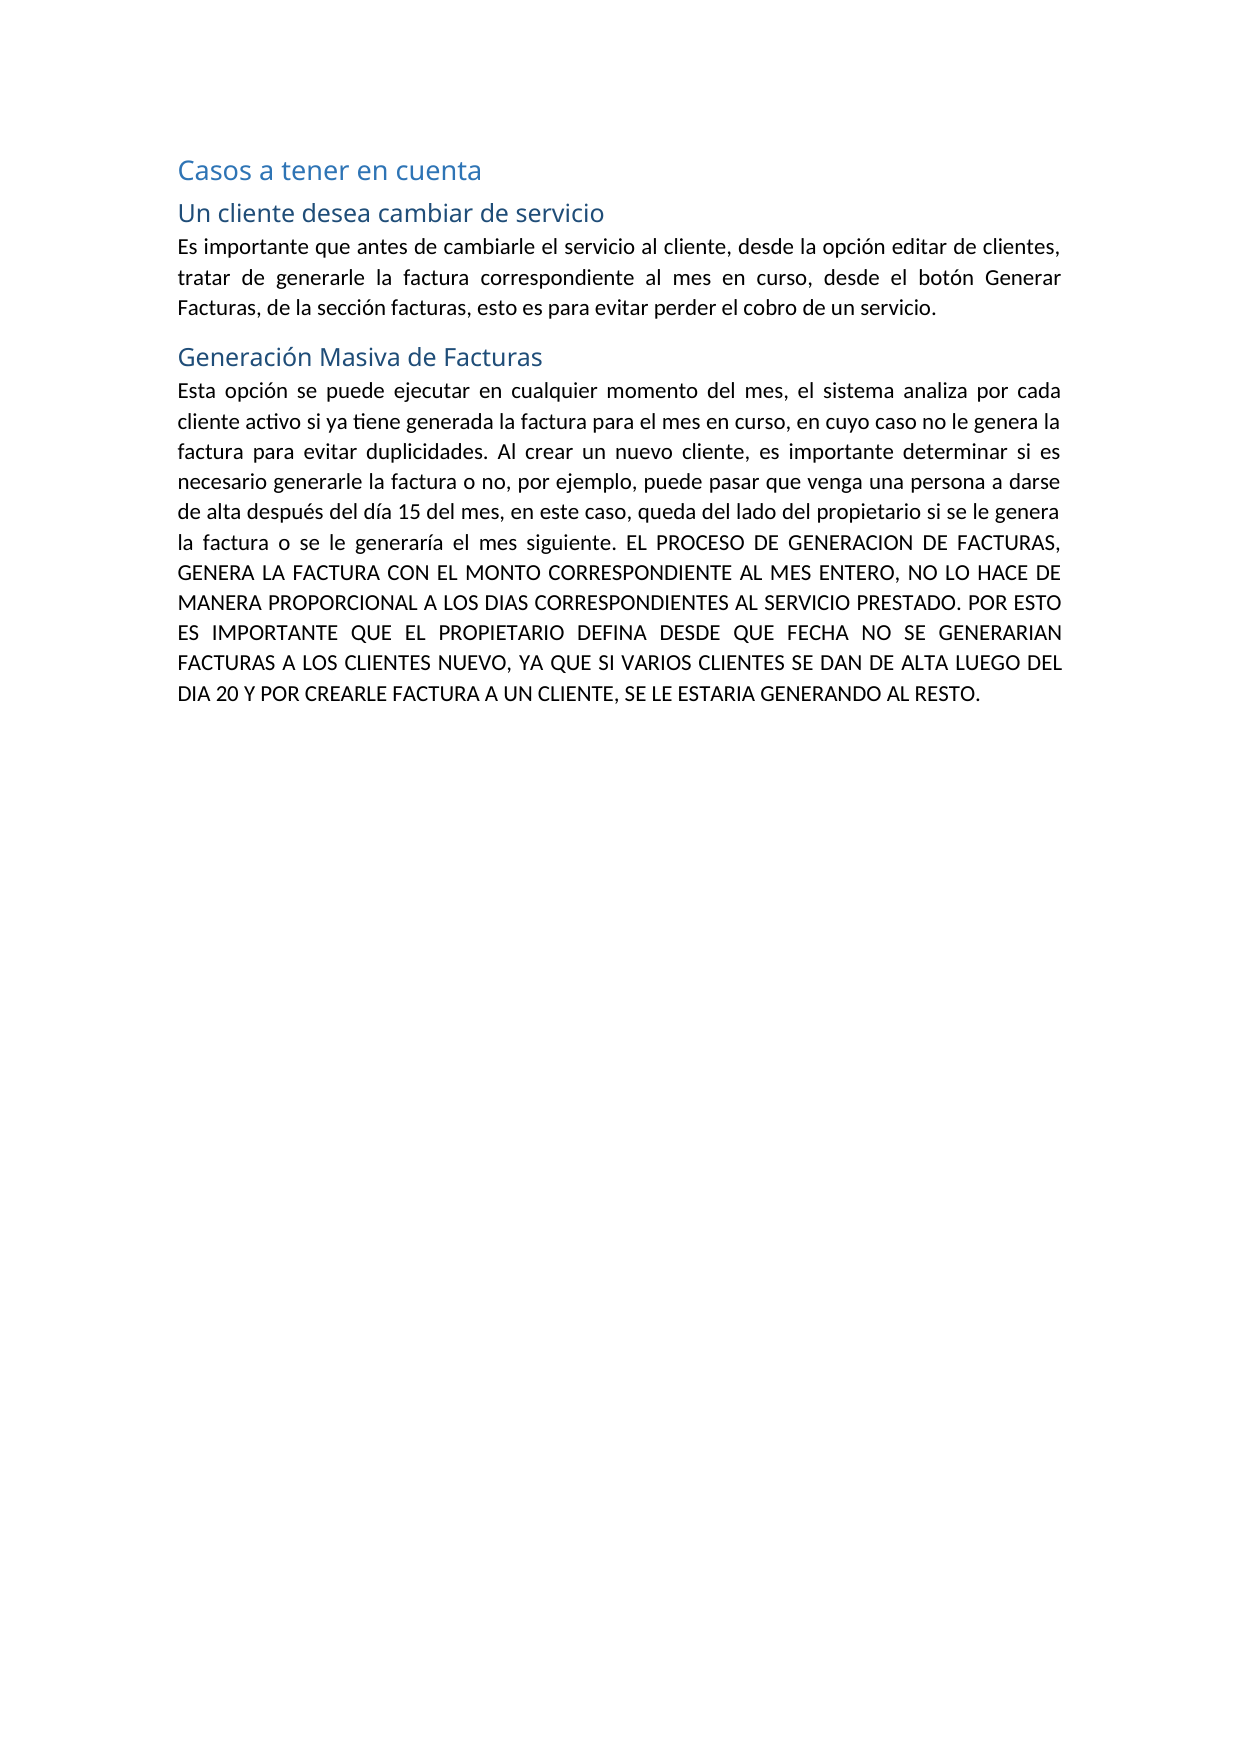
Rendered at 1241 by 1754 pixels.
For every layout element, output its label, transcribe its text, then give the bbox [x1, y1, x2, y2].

subtitle Casos a tener en cuenta [177, 152, 1063, 189]
text Esta opción se puede ejecutar en cualquier momento del mes, el sistema analiza por cada cliente activo si ya tiene generada la factura para el mes en curso, en cuyo caso no le genera la factura para evitar duplicidades. Al crear un nuevo cliente, es importante determinar si es necesario generarle la factura o no, por ejemplo, puede pasar que venga una persona a darse de alta después del día 15 del mes, en este caso, queda del lado del propietario si se le genera la factura o se le generaría el mes siguiente. EL PROCESO DE GENERACION DE FACTURAS, GENERA LA FACTURA CON EL MONTO CORRESPONDIENTE AL MES ENTERO, NO LO HACE DE MANERA PROPORCIONAL A LOS DIAS CORRESPONDIENTES AL SERVICIO PRESTADO. POR ESTO ES IMPORTANTE QUE EL PROPIETARIO DEFINA DESDE QUE FECHA NO SE GENERARIAN FACTURAS A LOS CLIENTES NUEVO, YA QUE SI VARIOS CLIENTES SE DAN DE ALTA LUEGO DEL DIA 20 Y POR CREARLE FACTURA A UN CLIENTE, SE LE ESTARIA GENERANDO AL RESTO. [177, 377, 1063, 707]
text Es importante que antes de cambiarle el servicio al cliente, desde la opción editar de clientes, tratar de generarle la factura correspondiente al mes en curso, desde el botón Generar Facturas, de la sección facturas, esto es para evitar perder el cobro de un servicio. [177, 232, 1063, 321]
subtitle Generación Masiva de Facturas [177, 340, 1063, 374]
subtitle Un cliente desea cambiar de servicio [177, 196, 1063, 230]
